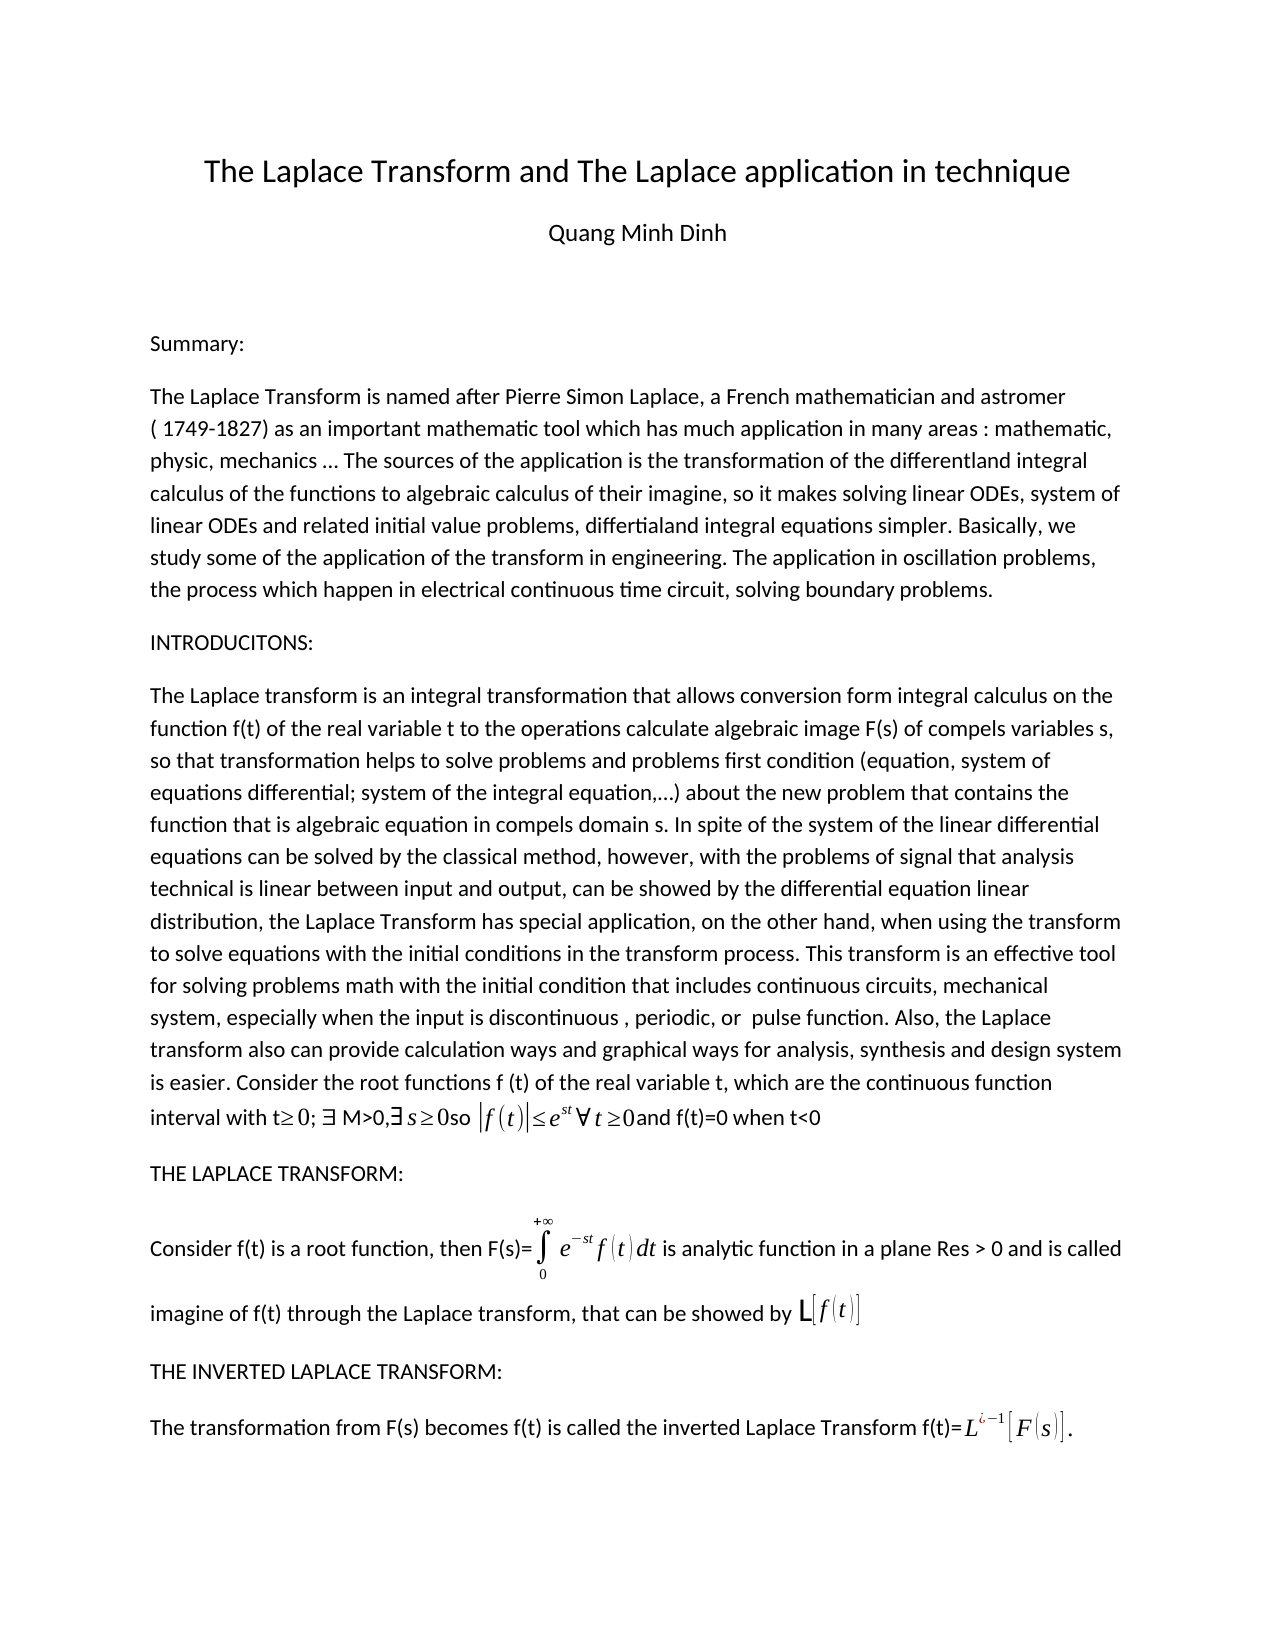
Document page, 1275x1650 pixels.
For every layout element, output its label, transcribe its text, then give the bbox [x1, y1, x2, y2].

text The Laplace Transform and The Laplace application in technique [150, 150, 1125, 191]
text The Laplace transform is an integral transformation that allows conversion form integral calculus on the function f(t) of the real variable t to the operations calculate algebraic image F(s) of compels variables s, so that transformation helps to solve problems and problems first condition (equation, system of equations differential; system of the integral equation,…) about the new problem that contains the function that is algebraic equation in compels domain s. In spite of the system of the linear differential equations can be solved by the classical method, however, with the problems of signal that analysis technical is linear between input and output, can be showed by the differential equation linear distribution, the Laplace Transform has special application, on the other hand, when using the transform to solve equations with the initial conditions in the transform process. This transform is an effective tool for solving problems math with the initial condition that includes continuous circuits, mechanical system, especially when the input is discontinuous , periodic, or pulse function. Also, the Laplace transform also can provide calculation ways and graphical ways for analysis, synthesis and design system is easier. Consider the root functions f (t) of the real variable t, which are the continuous function interval with t; M>0,so and f(t)=0 when t<0 [150, 681, 1125, 1134]
text Summary: [150, 329, 1125, 357]
text Quang Minh Dinh [150, 218, 1125, 248]
text INTRODUCITONS: [150, 628, 1125, 656]
text The transformation from F(s) becomes f(t) is called the inverted Laplace Transform f(t)= [150, 1410, 1125, 1444]
text THE INVERTED LAPLACE TRANSFORM: [150, 1357, 1125, 1385]
text The Laplace Transform is named after Pierre Simon Laplace, a French mathematician and astromer ( 1749-1827) as an important mathematic tool which has much application in many areas : mathematic, physic, mechanics … The sources of the application is the transformation of the differentland integral calculus of the functions to algebraic calculus of their imagine, so it makes solving linear ODEs, system of linear ODEs and related initial value problems, differtialand integral equations simpler. Basically, we study some of the application of the transform in engineering. The application in oscillation problems, the process which happen in electrical continuous time circuit, solving boundary problems. [150, 382, 1125, 603]
text Consider f(t) is a root function, then F(s)= is analytic function in a plane Res > 0 and is called imagine of f(t) through the Laplace transform, that can be showed by L [150, 1212, 1125, 1330]
text THE LAPLACE TRANSFORM: [150, 1159, 1125, 1187]
